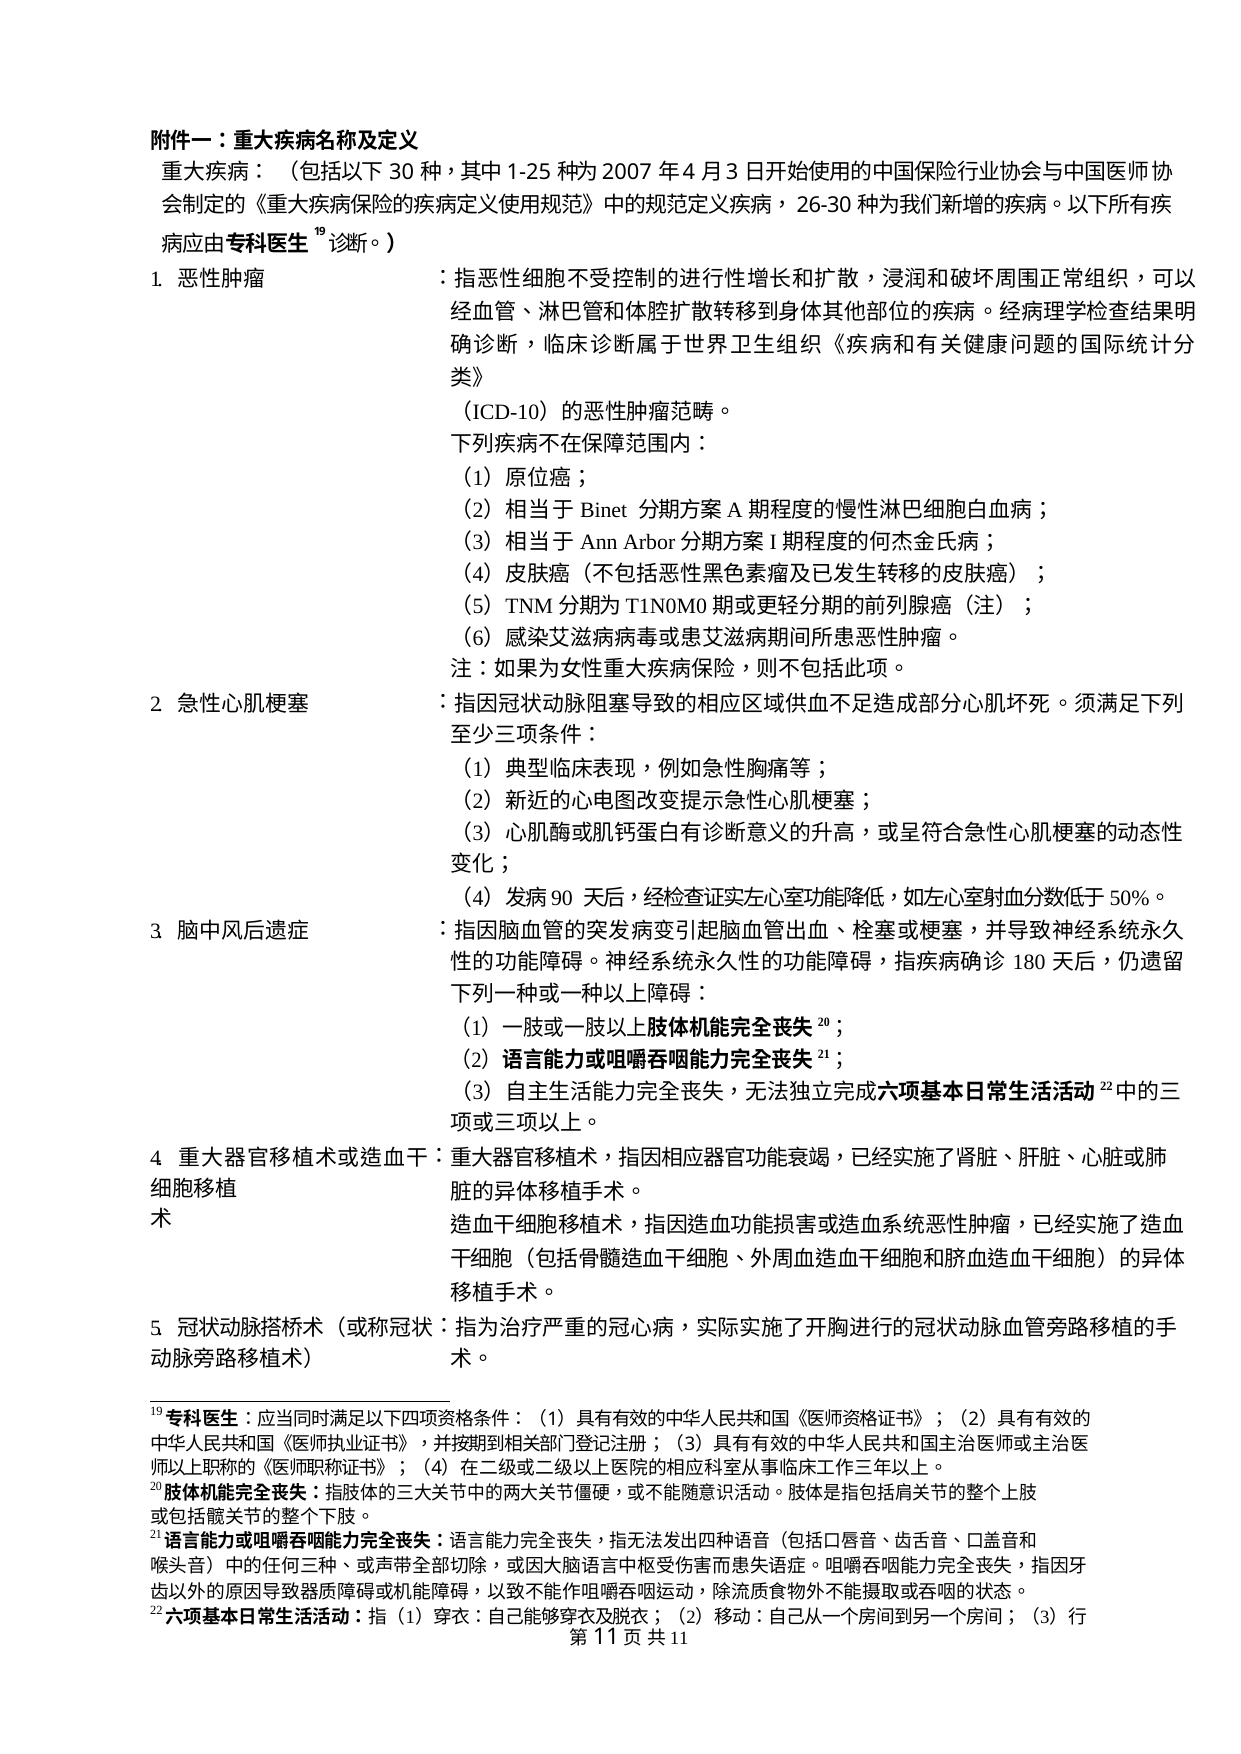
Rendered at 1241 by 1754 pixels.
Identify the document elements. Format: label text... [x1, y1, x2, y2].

list 急性心肌梗塞 ：指因冠状动脉阻塞导致的相应区域供血不足造成部分心肌坏死。须满足下列至少三项条件： [150, 686, 1185, 749]
text （2）新近的心电图改变提示急性心肌梗塞； [450, 785, 1209, 815]
text （2）相当于Binet 分期方案 A 期程度的慢性淋巴细胞白血病； [450, 494, 1209, 523]
text （6）感染艾滋病病毒或患艾滋病期间所患恶性肿瘤。注：如果为女性重大疾病保险，则不包括此项。 [450, 622, 965, 683]
list 冠状动脉搭桥术（或称冠状：指为治疗严重的冠心病，实际实施了开胸进行的冠状动脉血管旁路移植的手 [150, 1310, 1209, 1341]
subtitle （2）语言能力或咀嚼吞咽能力完全丧失21； [450, 1044, 1209, 1073]
subtitle 附件一：重大疾病名称及定义 [150, 125, 1209, 155]
text 19专科医生：应当同时满足以下四项资格条件：（1）具有有效的中华人民共和国《医师资格证书》；（2）具有有效的 [150, 1401, 1209, 1430]
text 脏的异体移植手术。 [450, 1176, 1209, 1205]
text 造血干细胞移植术，指因造血功能损害或造血系统恶性肿瘤，已经实施了造血干细胞（包括骨髓造血干细胞、外周血造血干细胞和脐血造血干细胞）的异体移植手术。 [450, 1209, 1185, 1306]
text 22六项基本日常生活活动：指（1）穿衣：自己能够穿衣及脱衣；（2）移动：自己从一个房间到另一个房间；（3）行 [150, 1604, 1209, 1629]
text 或包括髋关节的整个下肢。 [150, 1504, 1209, 1528]
text 喉头音）中的任何三种、或声带全部切除，或因大脑语言中枢受伤害而患失语症。咀嚼吞咽能力完全丧失，指因牙齿以外的原因导致器质障碍或机能障碍，以致不能作咀嚼吞咽运动，除流质食物外不能摄取或吞咽的状态。 [150, 1553, 1088, 1604]
text 细胞移植术 [150, 1173, 259, 1233]
text （1）原位癌； [450, 462, 1209, 492]
text （ICD-10）的恶性肿瘤范畴。下列疾病不在保障范围内： [450, 396, 737, 458]
text （4）发病 90 天后，经检查证实左心室功能降低，如左心室射血分数低于 50%。 [450, 882, 1209, 912]
text （5）TNM 分期为 T1N0M0 期或更轻分期的前列腺癌（注）； [450, 590, 1209, 619]
text 重大疾病： （包括以下 30 种，其中 1-25 种为 2007 年 4 月 3 日开始使用的中国保险行业协会与中国医师协会制定的《重大疾病保险的疾病定义使用规范》中的规范定义疾病，26-30 种为我们新增的疾病。以下所有疾病应由专科医生19诊断。） [161, 156, 1174, 257]
list 重大器官移植术或造血干：重大器官移植术，指因相应器官功能衰竭，已经实施了肾脏、肝脏、心脏或肺 [150, 1140, 1209, 1171]
text （3）相当于Ann Arbor 分期方案 I 期程度的何杰金氏病； [450, 526, 1209, 556]
text 动脉旁路移植术） 术。 [150, 1343, 1209, 1373]
list 恶性肿瘤 ：指恶性细胞不受控制的进行性增长和扩散，浸润和破坏周围正常组织，可以经血管、淋巴管和体腔扩散转移到身体其他部位的疾病。经病理学检查结果明确诊断，临床诊断属于世界卫生组织《疾病和有关健康问题的国际统计分类》 [150, 262, 1197, 391]
text 20肢体机能完全丧失：指肢体的三大关节中的两大关节僵硬，或不能随意识活动。肢体是指包括肩关节的整个上肢 [150, 1480, 1209, 1504]
text 中华人民共和国《医师执业证书》，并按期到相关部门登记注册；（3）具有有效的中华人民共和国主治医师或主治医师以上职称的《医师职称证书》；（4）在二级或二级以上医院的相应科室从事临床工作三年以上。 [150, 1430, 1091, 1480]
text （4）皮肤癌（不包括恶性黑色素瘤及已发生转移的皮肤癌）； [450, 558, 1209, 587]
text （1）典型临床表现，例如急性胸痛等； [450, 753, 1209, 783]
text （3）心肌酶或肌钙蛋白有诊断意义的升高，或呈符合急性心肌梗塞的动态性变化； [450, 817, 1185, 878]
text （1）一肢或一肢以上肢体机能完全丧失20； [450, 1012, 1209, 1041]
list 脑中风后遗症 ：指因脑血管的突发病变引起脑血管出血、栓塞或梗塞，并导致神经系统永久性的功能障碍。神经系统永久性的功能障碍，指疾病确诊 180 天后，仍遗留下列一种或一种以上障碍： [150, 913, 1185, 1008]
text 21语言能力或咀嚼吞咽能力完全丧失：语言能力完全丧失，指无法发出四种语音（包括口唇音、齿舌音、口盖音和 [150, 1528, 1209, 1553]
text （3）自主生活能力完全丧失，无法独立完成六项基本日常生活活动22中的三项或三项以上。 [450, 1076, 1185, 1137]
